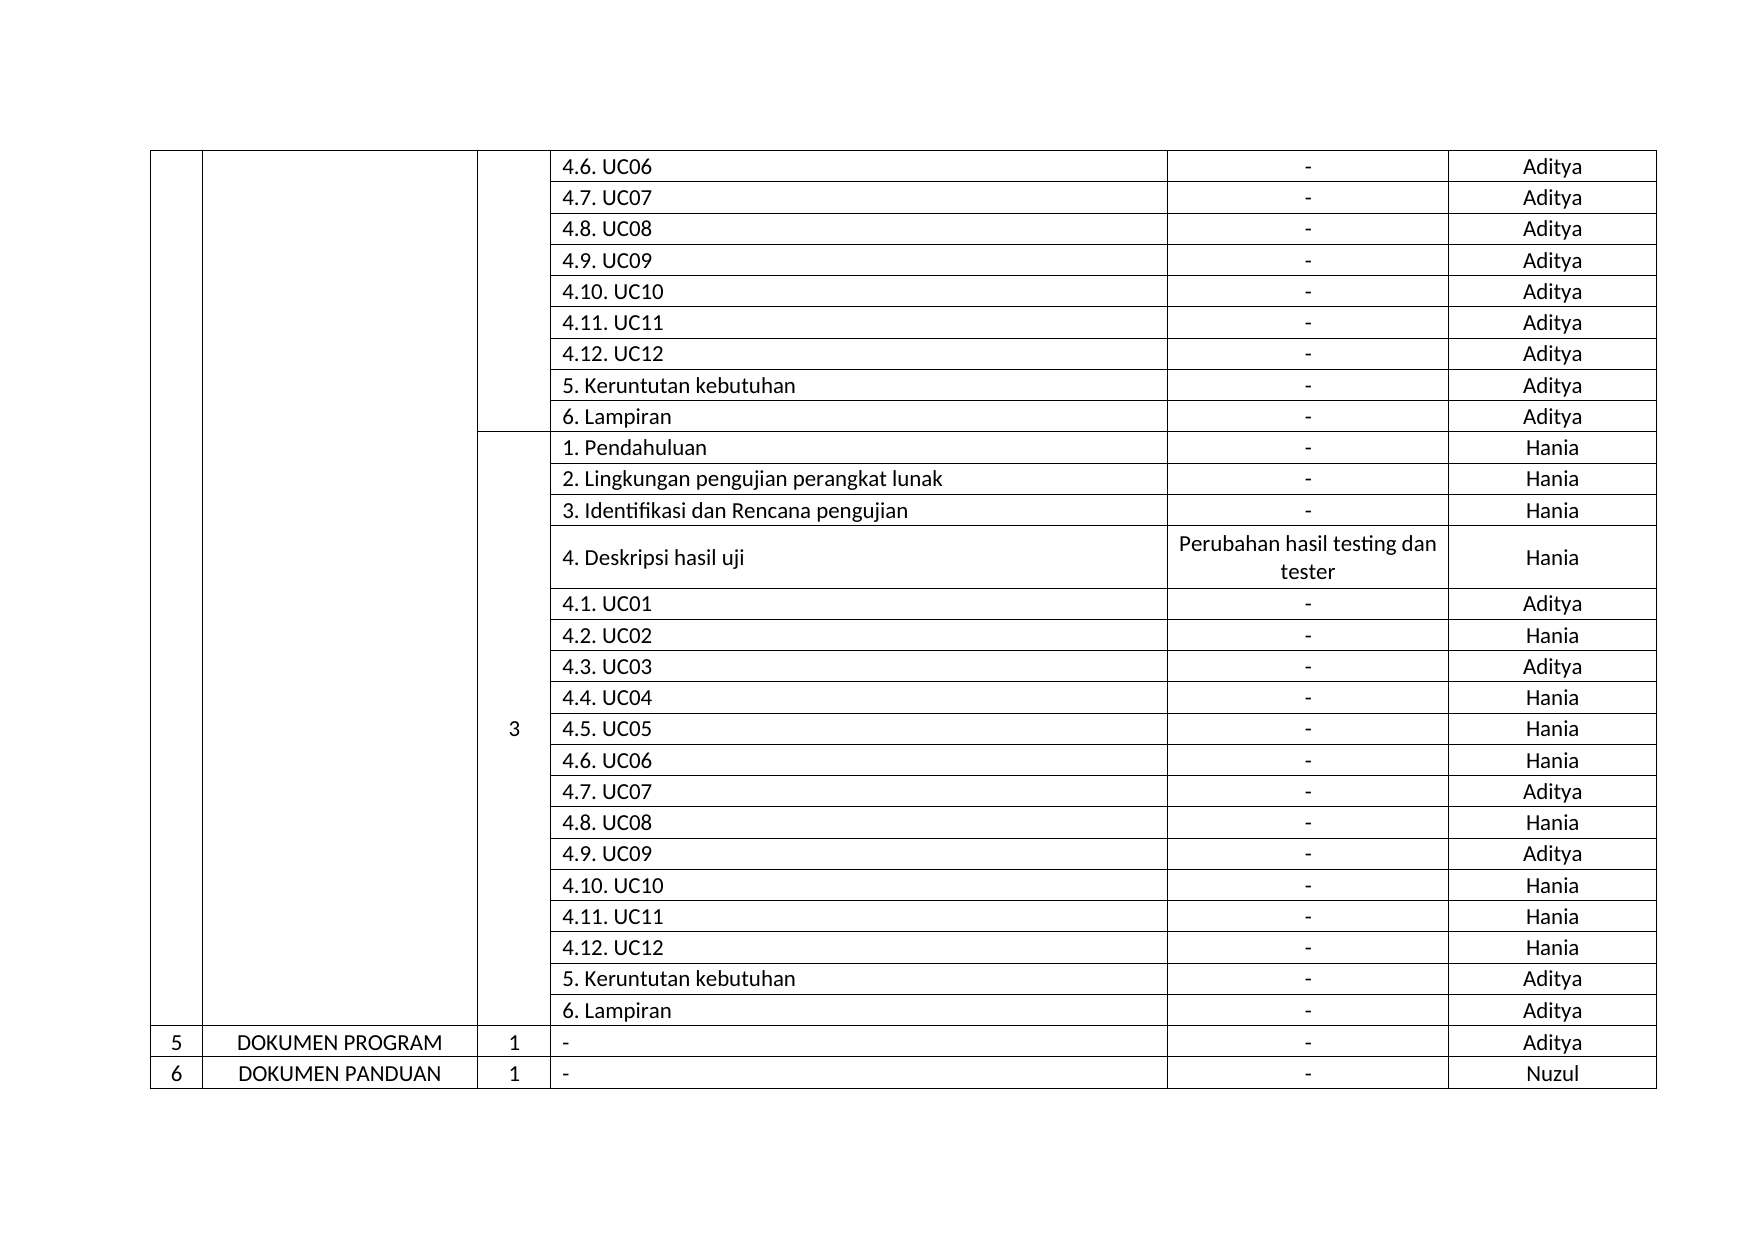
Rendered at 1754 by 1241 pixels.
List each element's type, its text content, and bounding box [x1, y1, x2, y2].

table_cell - [1168, 839, 1448, 869]
table_cell 1 [478, 1026, 550, 1056]
table_cell Aditya [1449, 964, 1656, 994]
table_cell - [1168, 245, 1448, 275]
table_cell - [1168, 964, 1448, 994]
table_cell - [1168, 682, 1448, 712]
table_cell 4.10. UC10 [551, 276, 1167, 306]
table_cell - [1168, 995, 1448, 1025]
table_cell - [1168, 339, 1448, 369]
table_cell - [551, 1057, 1167, 1087]
table_cell 4.8. UC08 [551, 214, 1167, 244]
table_cell - [1168, 620, 1448, 650]
table_cell Nuzul [1449, 1057, 1656, 1087]
table_cell Aditya [1449, 151, 1656, 181]
table_cell 4.5. UC05 [551, 714, 1167, 744]
table_cell 4.4. UC04 [551, 682, 1167, 712]
table_cell Hania [1449, 932, 1656, 962]
table_cell - [1168, 901, 1448, 931]
table_cell - [1168, 276, 1448, 306]
table_cell Aditya [1449, 370, 1656, 400]
table_cell - [1168, 151, 1448, 181]
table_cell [203, 1057, 477, 1087]
table_cell - [1168, 870, 1448, 900]
table_cell 4.3. UC03 [551, 651, 1167, 681]
table_cell 6 [151, 1057, 202, 1087]
table_cell 4.7. UC07 [551, 182, 1167, 212]
table_cell - [1168, 745, 1448, 775]
table_cell 4. Deskripsi hasil uji [551, 526, 1167, 587]
table_cell 4.9. UC09 [551, 839, 1167, 869]
table_cell - [1168, 307, 1448, 337]
table_cell DOKUMEN PROGRAM [203, 1026, 477, 1056]
table_cell Perubahan hasil testing dan tester [1168, 526, 1448, 587]
table_cell - [1168, 401, 1448, 431]
table_cell Hania [1449, 432, 1656, 462]
table_cell 3. Identifikasi dan Rencana pengujian [551, 495, 1167, 525]
table_cell Hania [1449, 901, 1656, 931]
table_cell Hania [1449, 870, 1656, 900]
table_cell Hania [1449, 526, 1656, 587]
table_cell - [1168, 807, 1448, 837]
table_cell 5. Keruntutan kebutuhan [551, 370, 1167, 400]
table_cell 1 [478, 1057, 550, 1087]
table_cell 4.6. UC06 [551, 745, 1167, 775]
table_cell Aditya [1449, 651, 1656, 681]
table_cell 4.6. UC06 [551, 151, 1167, 181]
table_cell - [1168, 495, 1448, 525]
table_cell - [1168, 370, 1448, 400]
table_cell - [1168, 432, 1448, 462]
table_cell - [1168, 651, 1448, 681]
table_cell 4.10. UC10 [551, 870, 1167, 900]
table_cell - [1168, 214, 1448, 244]
table_cell 4.12. UC12 [551, 339, 1167, 369]
table_cell 4.12. UC12 [551, 932, 1167, 962]
table_cell Aditya [1449, 589, 1656, 619]
table_cell 4.11. UC11 [551, 307, 1167, 337]
table_cell - [1168, 1026, 1448, 1056]
table_cell - [551, 1026, 1167, 1056]
table_cell 4.9. UC09 [551, 245, 1167, 275]
table_cell 4.7. UC07 [551, 776, 1167, 806]
table_cell 1. Pendahuluan [551, 432, 1167, 462]
table_cell Aditya [1449, 245, 1656, 275]
table_cell 4.2. UC02 [551, 620, 1167, 650]
table_cell Aditya [1449, 307, 1656, 337]
table_cell Hania [1449, 464, 1656, 494]
table_cell - [1168, 182, 1448, 212]
table_cell - [1168, 589, 1448, 619]
table_cell - [1168, 714, 1448, 744]
table_cell Aditya [1449, 995, 1656, 1025]
table_cell Aditya [1449, 776, 1656, 806]
table_cell Aditya [1449, 276, 1656, 306]
table_cell 5. Keruntutan kebutuhan [551, 964, 1167, 994]
table_cell 4.1. UC01 [551, 589, 1167, 619]
table_cell Hania [1449, 714, 1656, 744]
table_cell 5 [151, 1026, 202, 1056]
table_cell 6. Lampiran [551, 995, 1167, 1025]
table_cell 2. Lingkungan pengujian perangkat lunak [551, 464, 1167, 494]
table_cell Hania [1449, 745, 1656, 775]
table_cell - [1168, 932, 1448, 962]
table_cell Hania [1449, 495, 1656, 525]
table_cell Hania [1449, 620, 1656, 650]
table_cell Aditya [1449, 339, 1656, 369]
table_cell Aditya [1449, 839, 1656, 869]
table_cell Hania [1449, 682, 1656, 712]
table_cell - [1168, 776, 1448, 806]
table_cell Aditya [1449, 401, 1656, 431]
table_cell Aditya [1449, 182, 1656, 212]
table_cell 3 [478, 432, 550, 1025]
table_cell Aditya [1449, 1026, 1656, 1056]
table_cell - [1168, 464, 1448, 494]
table_cell 4.8. UC08 [551, 807, 1167, 837]
table_cell - [1168, 1057, 1448, 1087]
table_cell Aditya [1449, 214, 1656, 244]
table_cell 6. Lampiran [551, 401, 1167, 431]
table_cell Hania [1449, 807, 1656, 837]
table_cell 4.11. UC11 [551, 901, 1167, 931]
